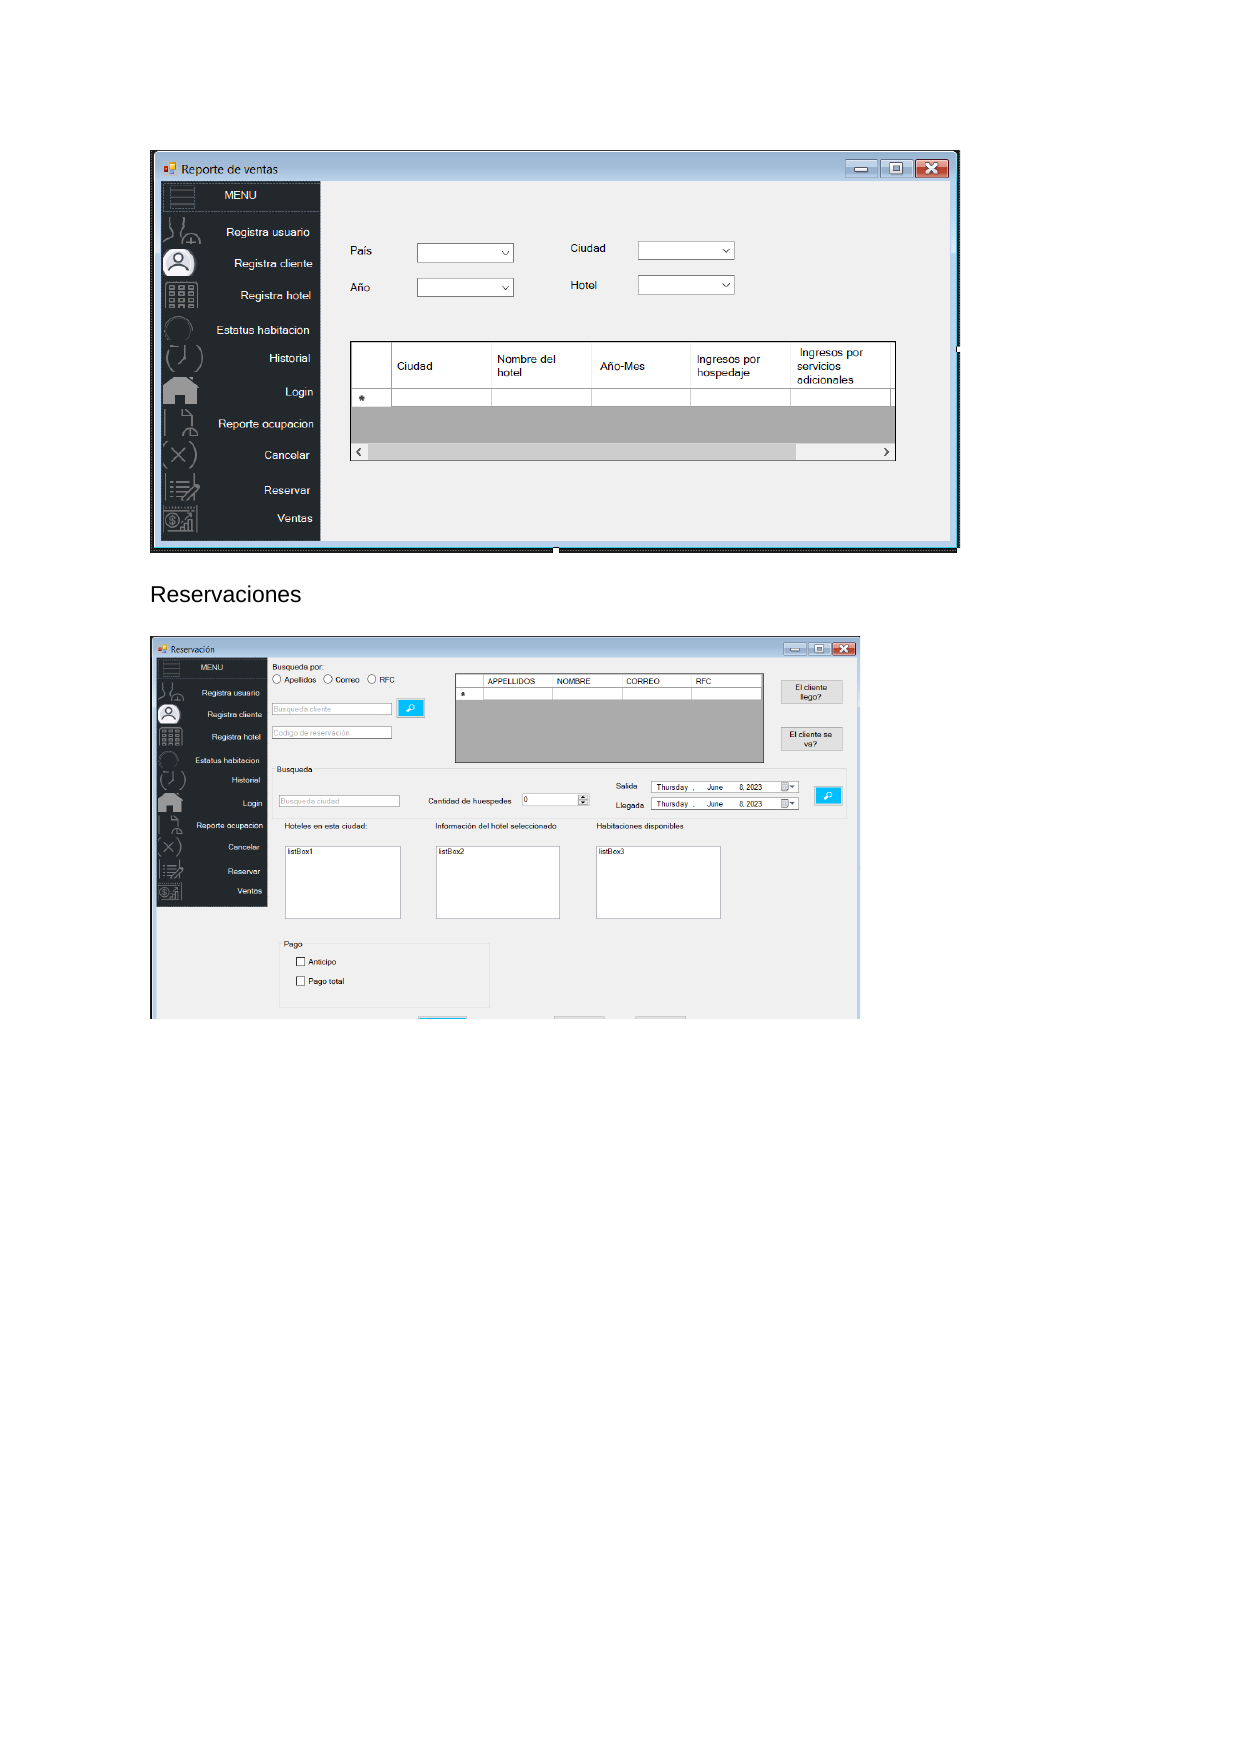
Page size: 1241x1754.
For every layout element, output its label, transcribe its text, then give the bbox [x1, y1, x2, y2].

picture [150, 150, 961, 553]
picture [150, 636, 861, 1019]
text Reservaciones [150, 581, 1090, 608]
